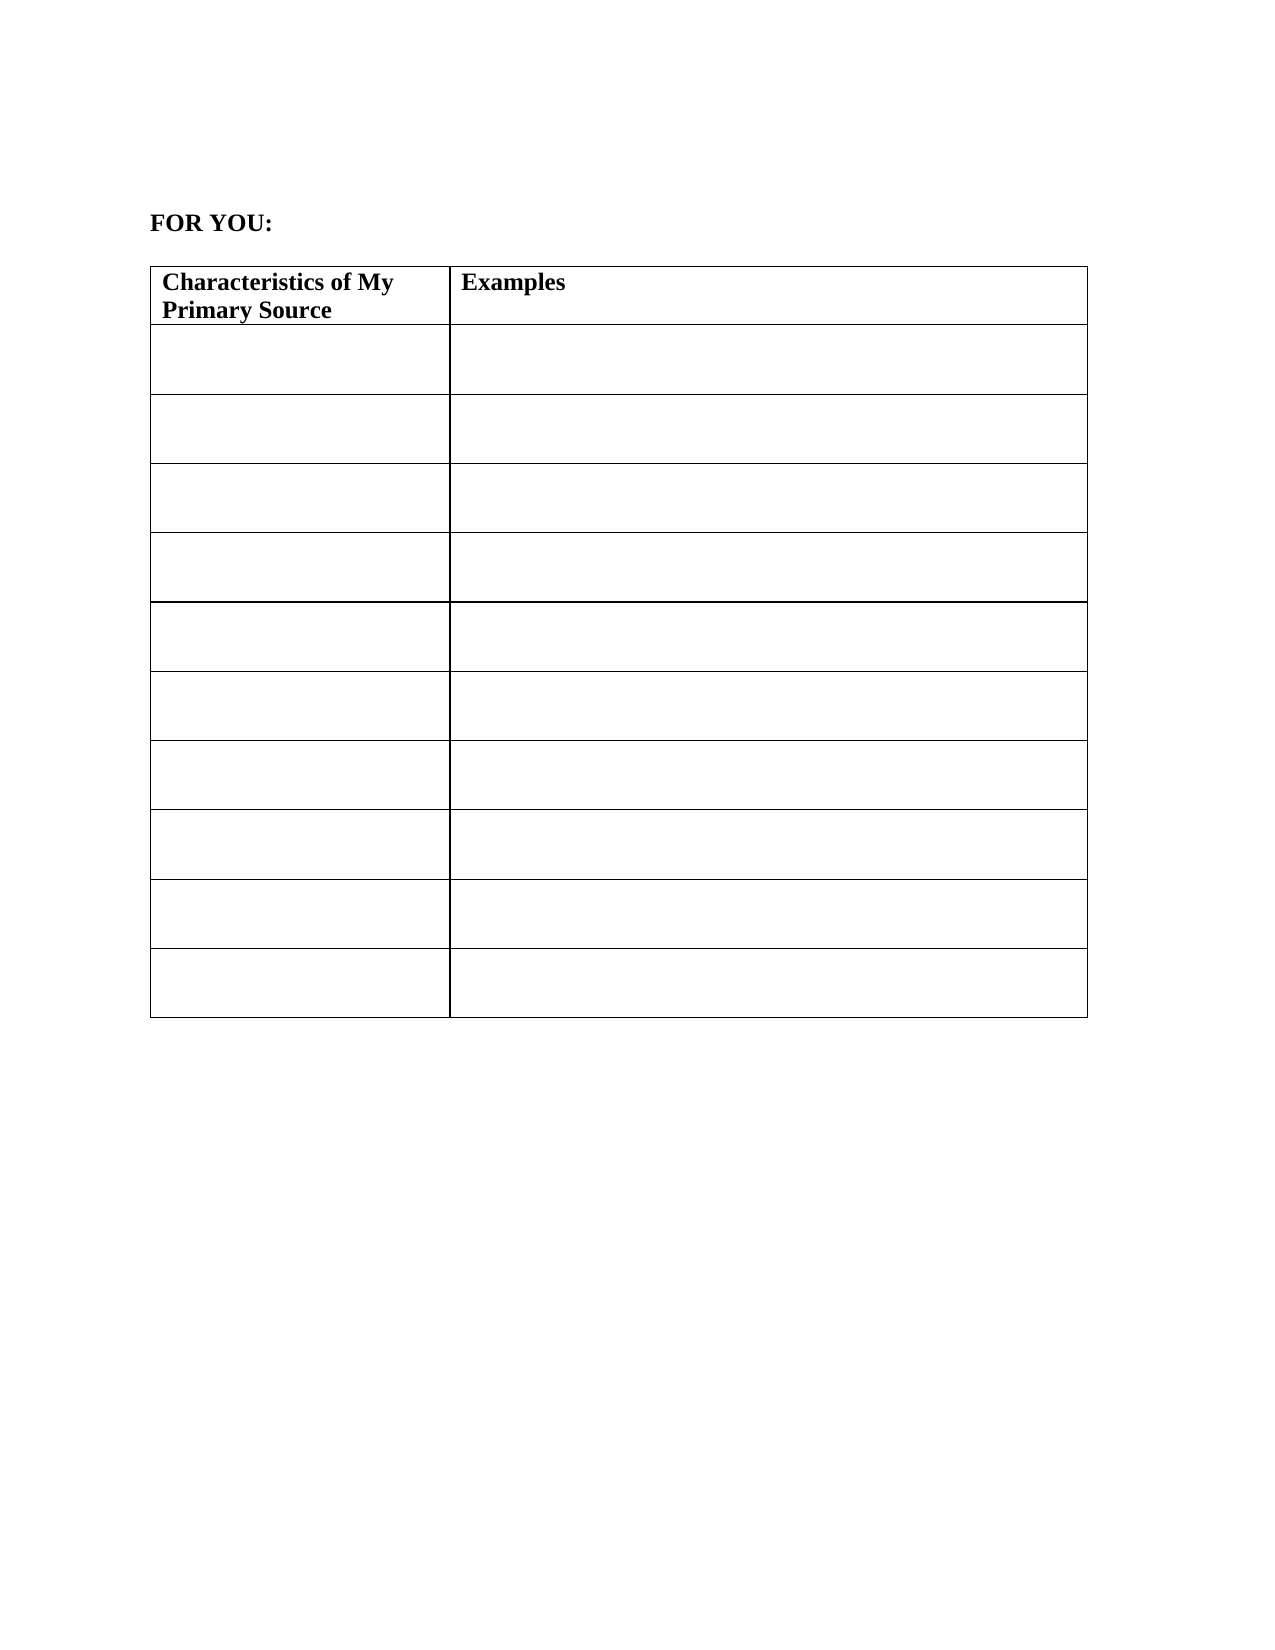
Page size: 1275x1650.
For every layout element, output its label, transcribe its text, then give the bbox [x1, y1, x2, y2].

table_cell [151, 533, 449, 601]
table_cell [451, 464, 1087, 532]
table_cell [451, 533, 1087, 601]
text FOR YOU: [150, 208, 1125, 237]
table_header Characteristics of My Primary Source [151, 267, 449, 324]
table_cell [151, 464, 449, 532]
table_cell [451, 880, 1087, 948]
table_cell [451, 949, 1087, 1017]
table_cell [151, 603, 449, 671]
table_cell [451, 325, 1087, 394]
table_cell [451, 672, 1087, 740]
table_cell [151, 672, 449, 740]
table_cell [151, 810, 449, 878]
table_header Examples [451, 267, 1087, 324]
table_cell [451, 603, 1087, 671]
table_cell [151, 395, 449, 463]
table_cell [151, 325, 449, 394]
table_cell [151, 741, 449, 809]
table_cell [151, 949, 449, 1017]
table_cell [451, 741, 1087, 809]
table_cell [451, 810, 1087, 878]
table_cell [151, 880, 449, 948]
table_cell [451, 395, 1087, 463]
